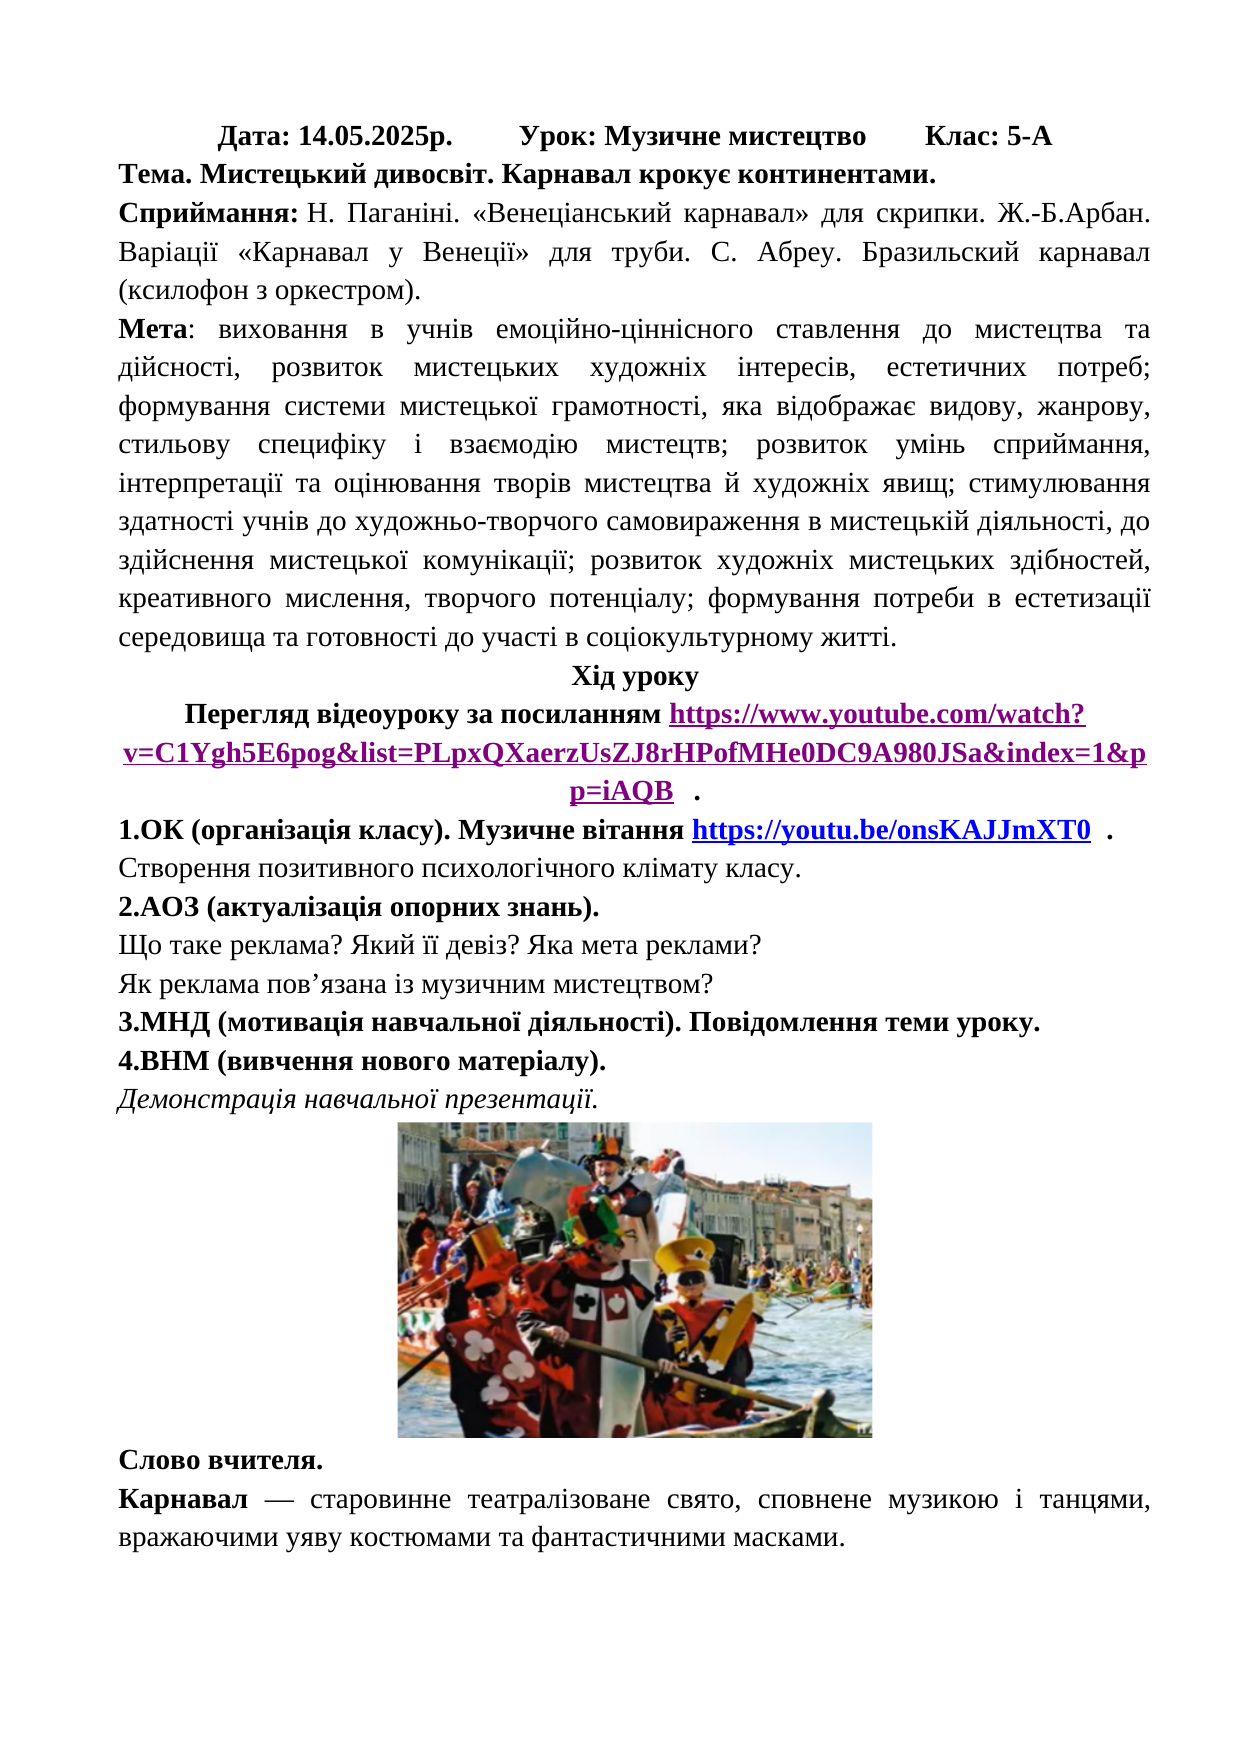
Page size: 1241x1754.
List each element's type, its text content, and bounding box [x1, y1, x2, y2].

text 1.ОК (організація класу). Музичне вітання https://youtu.be/onsKAJJmXT0 . [118, 812, 1152, 845]
text Дата: 14.05.2025р. Урок: Музичне мистецтво Клас: 5-А [118, 118, 1152, 152]
picture [397, 1120, 873, 1438]
text Перегляд відеоуроку за посиланням https://www.youtube.com/watch?v=C1Ygh5E6pog&list=PLpxQXaerzUsZJ8rHPofMHe0DC9A980JSa&index=1&pp=iAQB . [118, 696, 1152, 807]
text Створення позитивного психологічного клімату класу. [118, 850, 1152, 884]
text Сприймання: Н. Паганіні. «Венеціанський карнавал» для скрипки. Ж.-Б.Арбан. Варіації «Карнавал у Венеції» для труби. С. Абреу. Бразильский карнавал (ксилофон з оркестром). [118, 195, 1152, 306]
text Як реклама пов’язана із музичним мистецтвом? [118, 966, 1152, 999]
text Слово вчителя. [118, 1442, 1152, 1476]
text Мета: виховання в учнів емоційно-ціннісного ставлення до мистецтва та дійсності, розвиток мистецьких художніх інтересів, естетичних потреб; формування системи мистецької грамотності, яка відображає видову, жанрову, стильову специфіку і взаємодію мистецтв; розвиток умінь сприймання, інтерпретації та оцінювання творів мистецтва й художніх явищ; стимулювання здатності учнів до художньо-творчого самовираження в мистецькій діяльності, до здійснення мистецької комунікації; розвиток художніх мистецьких здібностей, креативного мислення, творчого потенціалу; формування потреби в естетизації середовища та готовності до участі в соціокультурному житті. [118, 311, 1152, 653]
text Хід уроку [118, 658, 1152, 691]
text 3.МНД (мотивація навчальної діяльності). Повідомлення теми уроку. [118, 1004, 1152, 1038]
text Карнавал — старовинне театралізоване свято, сповнене музикою і танцями, вражаючими уяву костюмами та фантастичними масками. [118, 1481, 1152, 1553]
text 2.АОЗ (актуалізація опорних знань). [118, 889, 1152, 922]
text Тема. Мистецький дивосвіт. Карнавал крокує континентами. [118, 157, 1152, 190]
text Що таке реклама? Який її девіз? Яка мета реклами? [118, 927, 1152, 961]
text Демонстрація навчальної презентації. [118, 1082, 1152, 1115]
text 4.ВНМ (вивчення нового матеріалу). [118, 1043, 1152, 1077]
